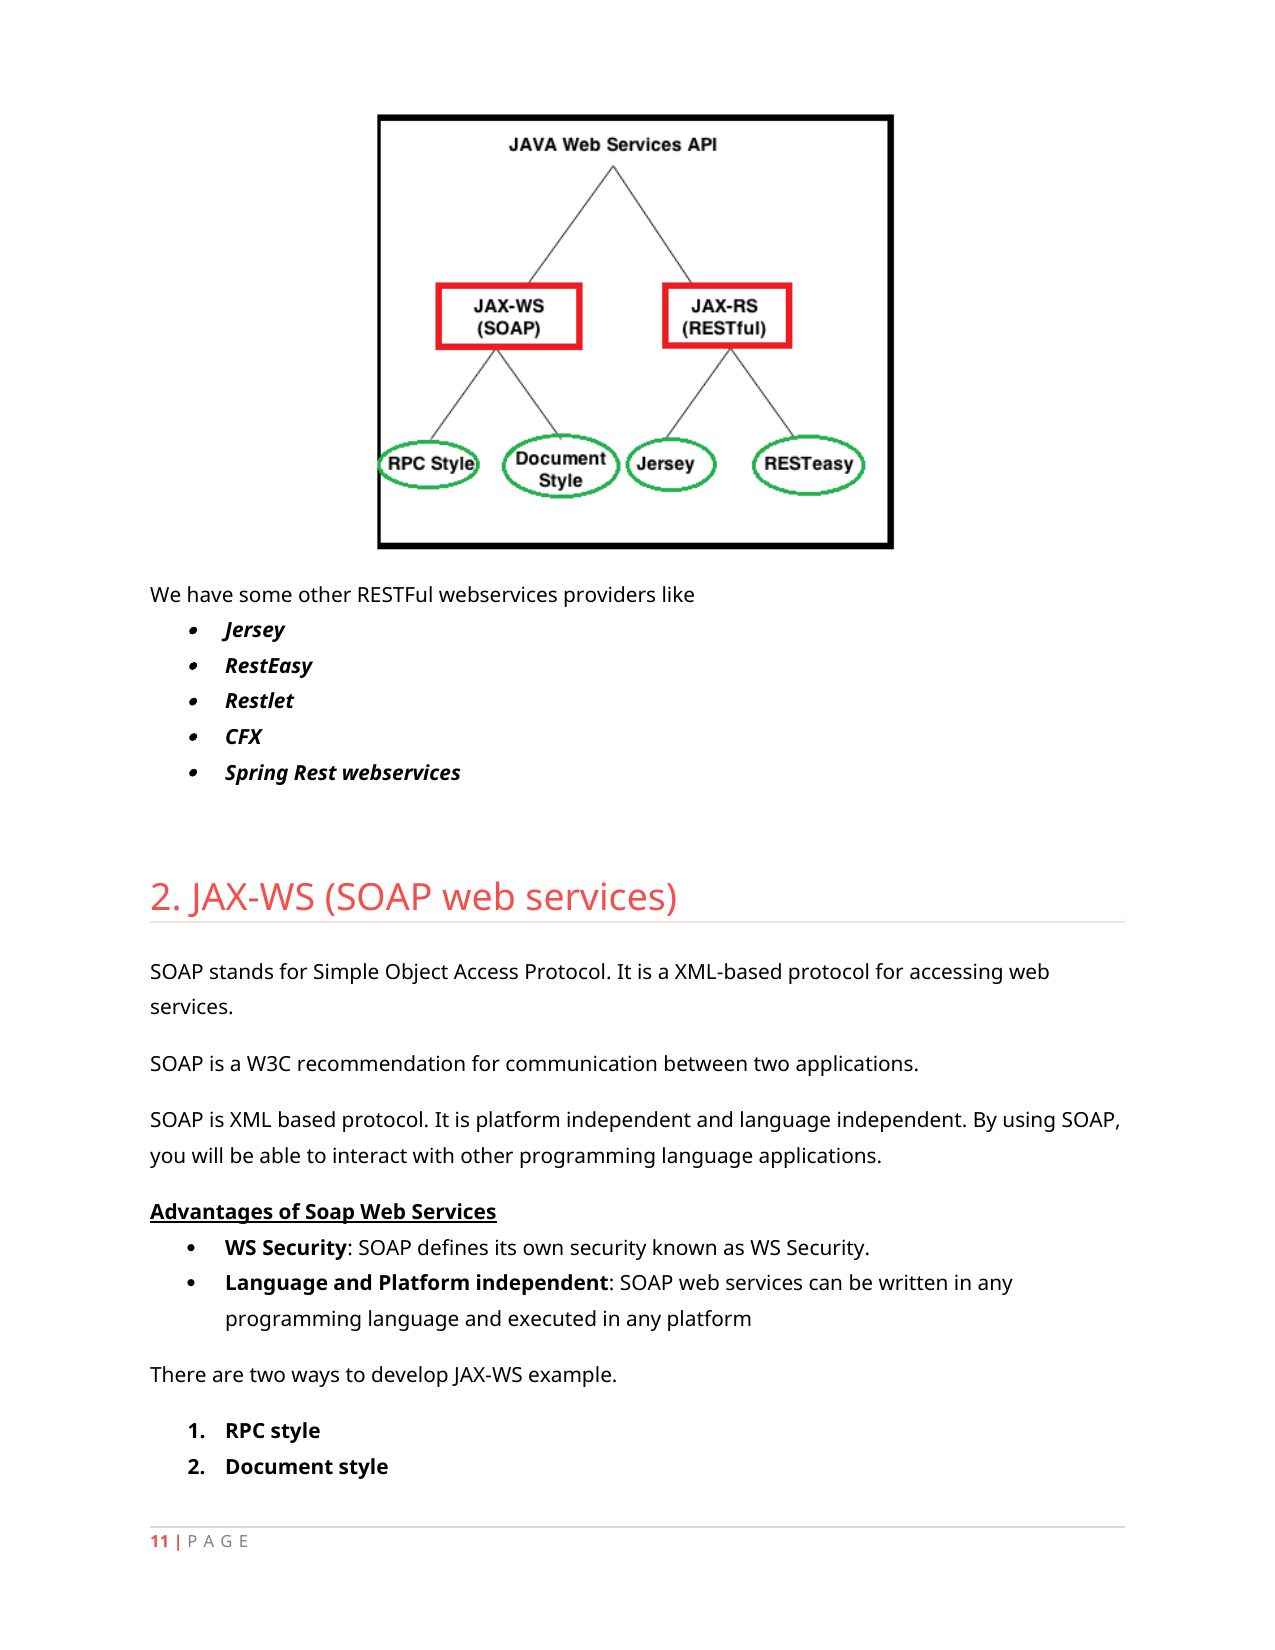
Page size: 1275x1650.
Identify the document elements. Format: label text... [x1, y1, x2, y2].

list Jersey [187, 616, 1125, 644]
list RestEasy [187, 651, 1125, 679]
text SOAP stands for Simple Object Access Protocol. It is a XML-based protocol for accessing web services. [150, 957, 1125, 1021]
text There are two ways to develop JAX-WS example. [150, 1360, 1125, 1388]
list WS Security: SOAP defines its own security known as WS Security. [187, 1233, 1125, 1261]
text Advantages of Soap Web Services [150, 1197, 1125, 1226]
list Spring Rest webservices [187, 758, 1125, 786]
list CFX [187, 722, 1125, 751]
list Language and Platform independent: SOAP web services can be written in any programming language and executed in any platform [187, 1268, 1125, 1332]
text We have some other RESTFul webservices providers like [150, 580, 1125, 608]
text SOAP is XML based protocol. It is platform independent and language independent. By using SOAP, you will be able to interact with other programming language applications. [150, 1105, 1125, 1169]
text SOAP is a W3C recommendation for communication between two applications. [150, 1049, 1125, 1077]
list Document style [187, 1452, 1125, 1480]
subtitle 2. JAX-WS (SOAP web services) [150, 870, 1125, 921]
list RPC style [187, 1416, 1125, 1445]
list Restlet [187, 687, 1125, 715]
picture [377, 112, 898, 552]
